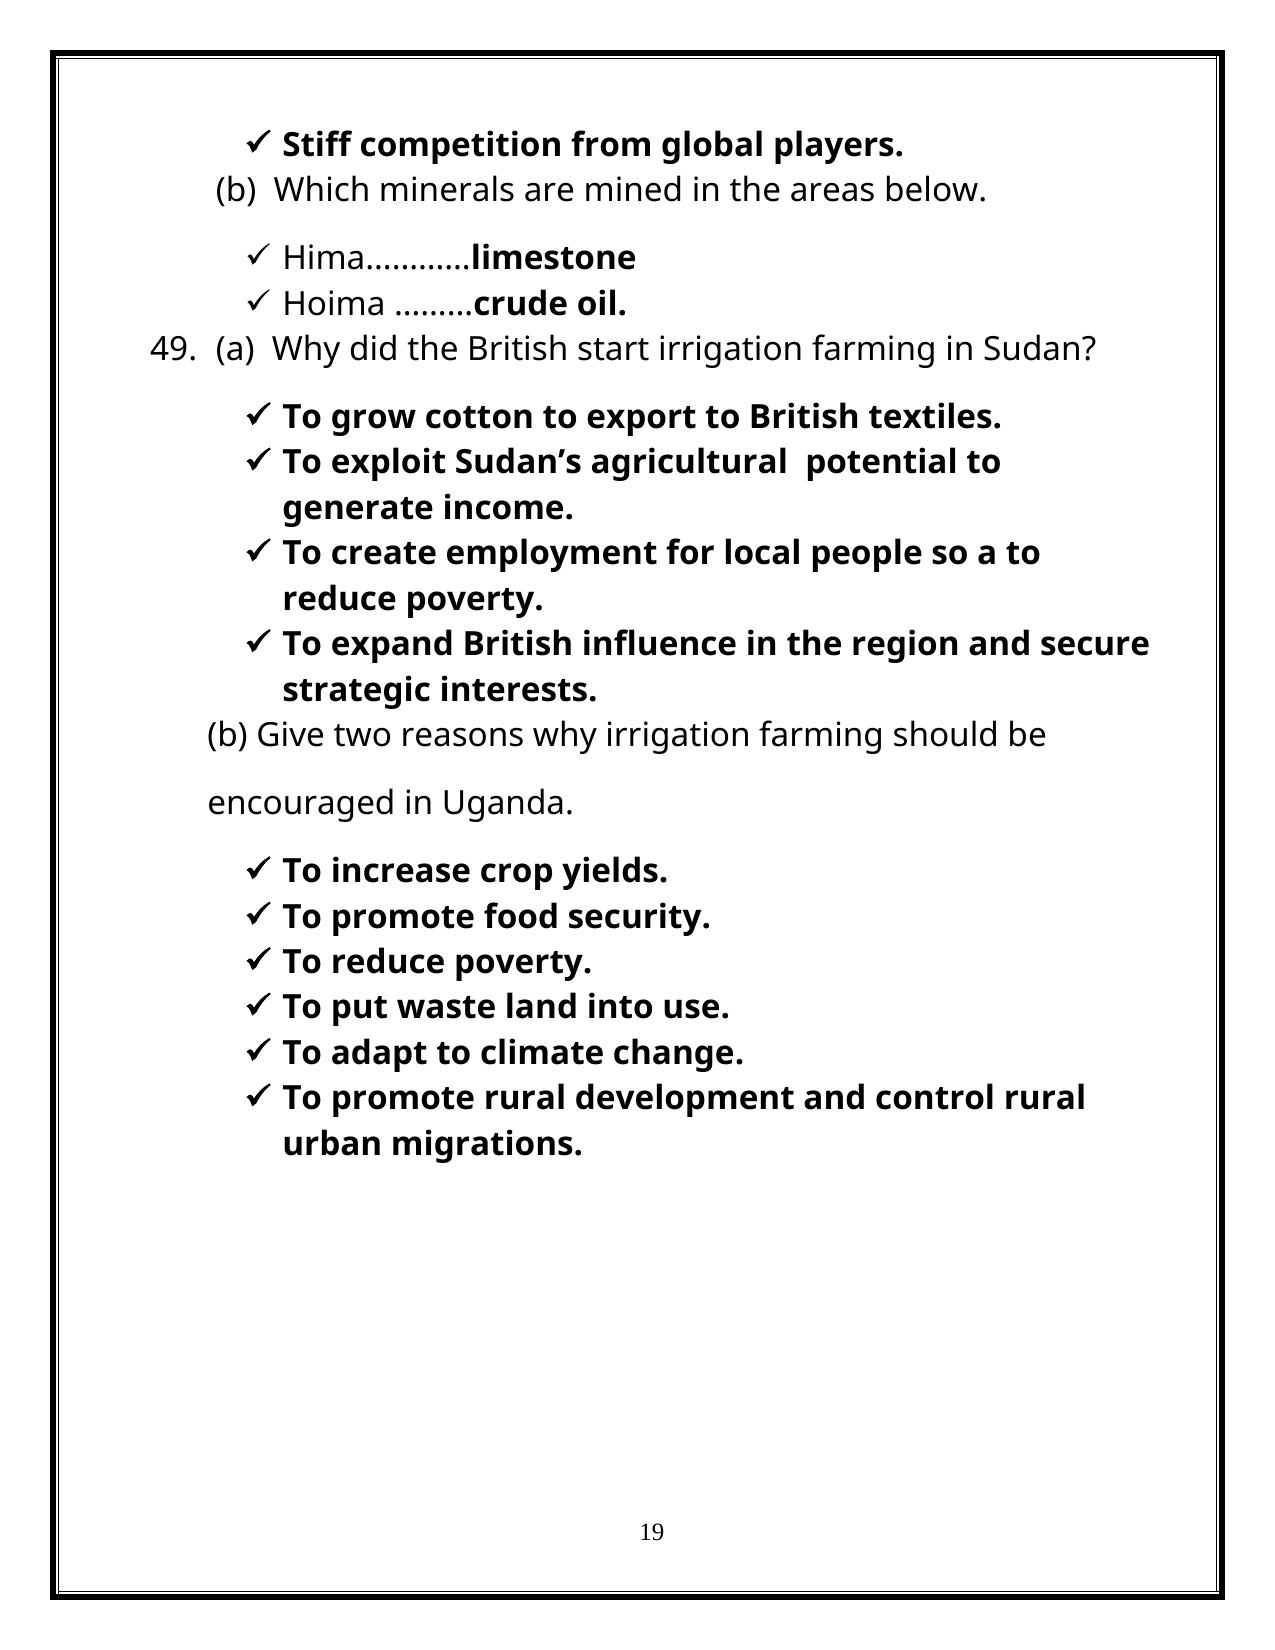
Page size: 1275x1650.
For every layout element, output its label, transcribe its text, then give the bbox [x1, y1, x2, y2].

list To put waste land into use. [244, 983, 1153, 1029]
list To create employment for local people so a to reduce poverty. [244, 529, 1153, 620]
list To promote food security. [244, 892, 1153, 938]
list To grow cotton to export to British textiles. [244, 393, 1153, 438]
list To exploit Sudan’s agricultural potential to generate income. [244, 438, 1153, 529]
list To adapt to climate change. [244, 1029, 1153, 1074]
list To reduce poverty. [244, 938, 1153, 983]
list (a) Why did the British start irrigation farming in Sudan? [150, 325, 1153, 370]
list To promote rural development and control rural urban migrations. [244, 1074, 1153, 1165]
list To increase crop yields. [244, 847, 1153, 892]
list Stiff competition from global players. [244, 120, 1153, 166]
list (b) Give two reasons why irrigation farming should be encouraged in Uganda. [207, 711, 1153, 824]
list (b) Which minerals are mined in the areas below. [207, 166, 1153, 211]
list Hoima ………crude oil. [244, 279, 1153, 325]
list Hima…………limestone [244, 234, 1153, 279]
list To expand British influence in the region and secure strategic interests. [244, 620, 1153, 711]
